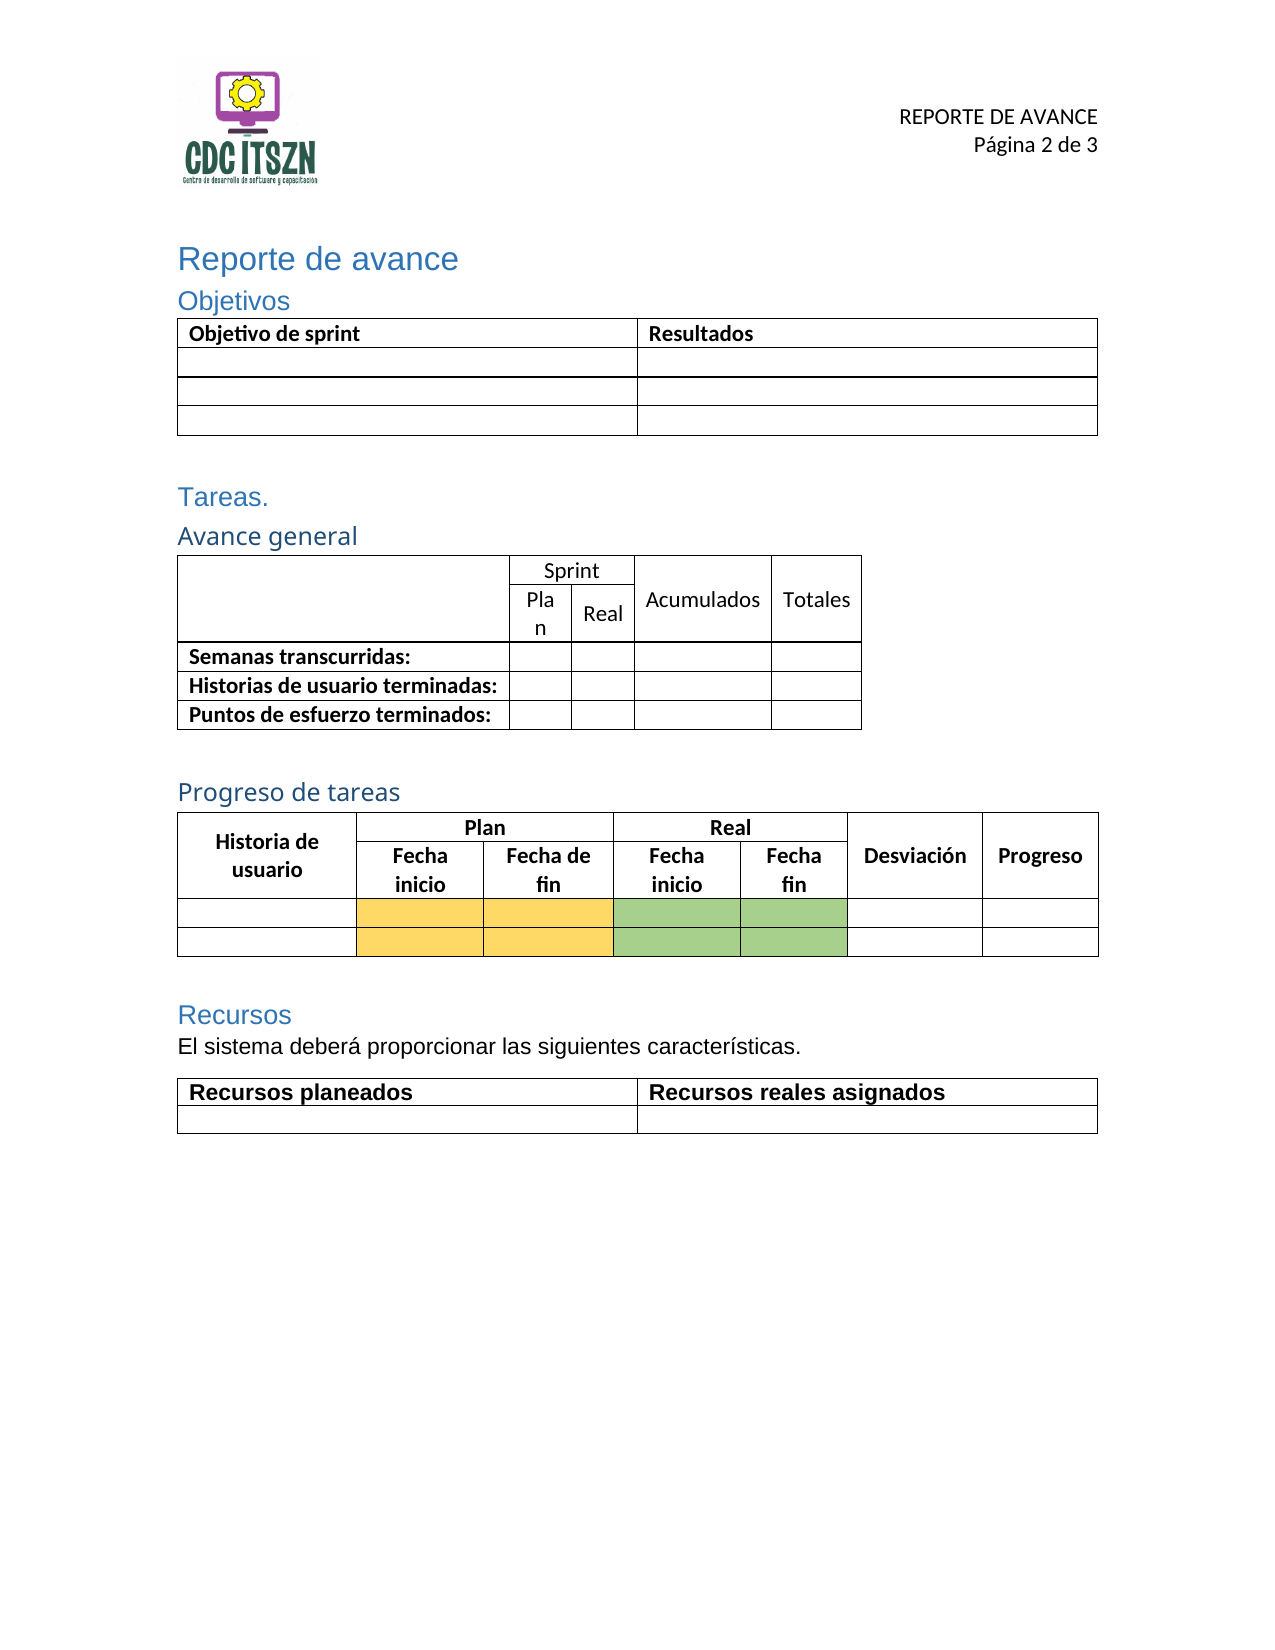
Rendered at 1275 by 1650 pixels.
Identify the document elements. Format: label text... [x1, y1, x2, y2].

text El sistema deberá proporcionar las siguientes características. [177, 1033, 1098, 1059]
table_cell [572, 701, 634, 729]
table_header [178, 556, 509, 641]
table_header Acumulados [635, 556, 771, 641]
table_header Historia de usuario [178, 813, 356, 898]
table_cell [772, 643, 861, 671]
table_cell [983, 928, 1098, 956]
subtitle Recursos [177, 999, 1098, 1030]
table_cell Plan [510, 585, 571, 641]
table_cell Fecha fin [741, 842, 847, 898]
table_cell [635, 643, 771, 671]
table_cell [772, 672, 861, 699]
table_cell [178, 406, 637, 434]
subtitle Objetivos [177, 284, 1098, 316]
table_cell [635, 672, 771, 699]
table_header Progreso [983, 813, 1098, 898]
table_cell [572, 672, 634, 699]
table_cell [178, 928, 356, 956]
table_cell Puntos de esfuerzo terminados: [178, 701, 509, 729]
table_header Plan [357, 813, 613, 841]
table_header Recursos planeados [178, 1079, 637, 1105]
table_header Objetivo de sprint [178, 319, 637, 347]
table_cell [848, 928, 982, 956]
table_cell [484, 928, 613, 956]
table_header Sprint [510, 556, 634, 584]
table_header Resultados [638, 319, 1097, 347]
table_cell [357, 928, 483, 956]
table_cell [178, 899, 356, 927]
table_cell [572, 643, 634, 671]
table_cell [510, 672, 571, 699]
table_cell [484, 899, 613, 927]
table_cell [638, 348, 1097, 376]
subtitle Avance general [177, 518, 1098, 553]
subtitle Progreso de tareas [177, 775, 1098, 809]
table_cell [638, 378, 1097, 405]
table_cell [614, 899, 740, 927]
table_cell [357, 899, 483, 927]
subtitle Tareas. [177, 481, 1098, 512]
table_cell [638, 406, 1097, 434]
table_header Recursos reales asignados [638, 1079, 1097, 1105]
table_cell [848, 899, 982, 927]
table_cell [178, 378, 637, 405]
table_cell Semanas transcurridas: [178, 643, 509, 671]
table_cell Fecha inicio [614, 842, 740, 898]
table_cell [510, 643, 571, 671]
table_header Desviación [848, 813, 982, 898]
table_cell [983, 899, 1098, 927]
table_cell [741, 928, 847, 956]
picture [177, 56, 320, 189]
table_cell Fecha inicio [357, 842, 483, 898]
table_cell [178, 348, 637, 376]
table_cell [178, 1106, 637, 1133]
table_cell [614, 928, 740, 956]
table_cell [510, 701, 571, 729]
table_cell [741, 899, 847, 927]
table_cell [638, 1106, 1097, 1133]
table_cell Historias de usuario terminadas: [178, 672, 509, 699]
table_cell Real [572, 585, 634, 641]
table_cell [635, 701, 771, 729]
subtitle Reporte de avance [177, 239, 1098, 277]
table_header Real [614, 813, 847, 841]
table_header Totales [772, 556, 861, 641]
table_cell Fecha de fin [484, 842, 613, 898]
table_cell [772, 701, 861, 729]
